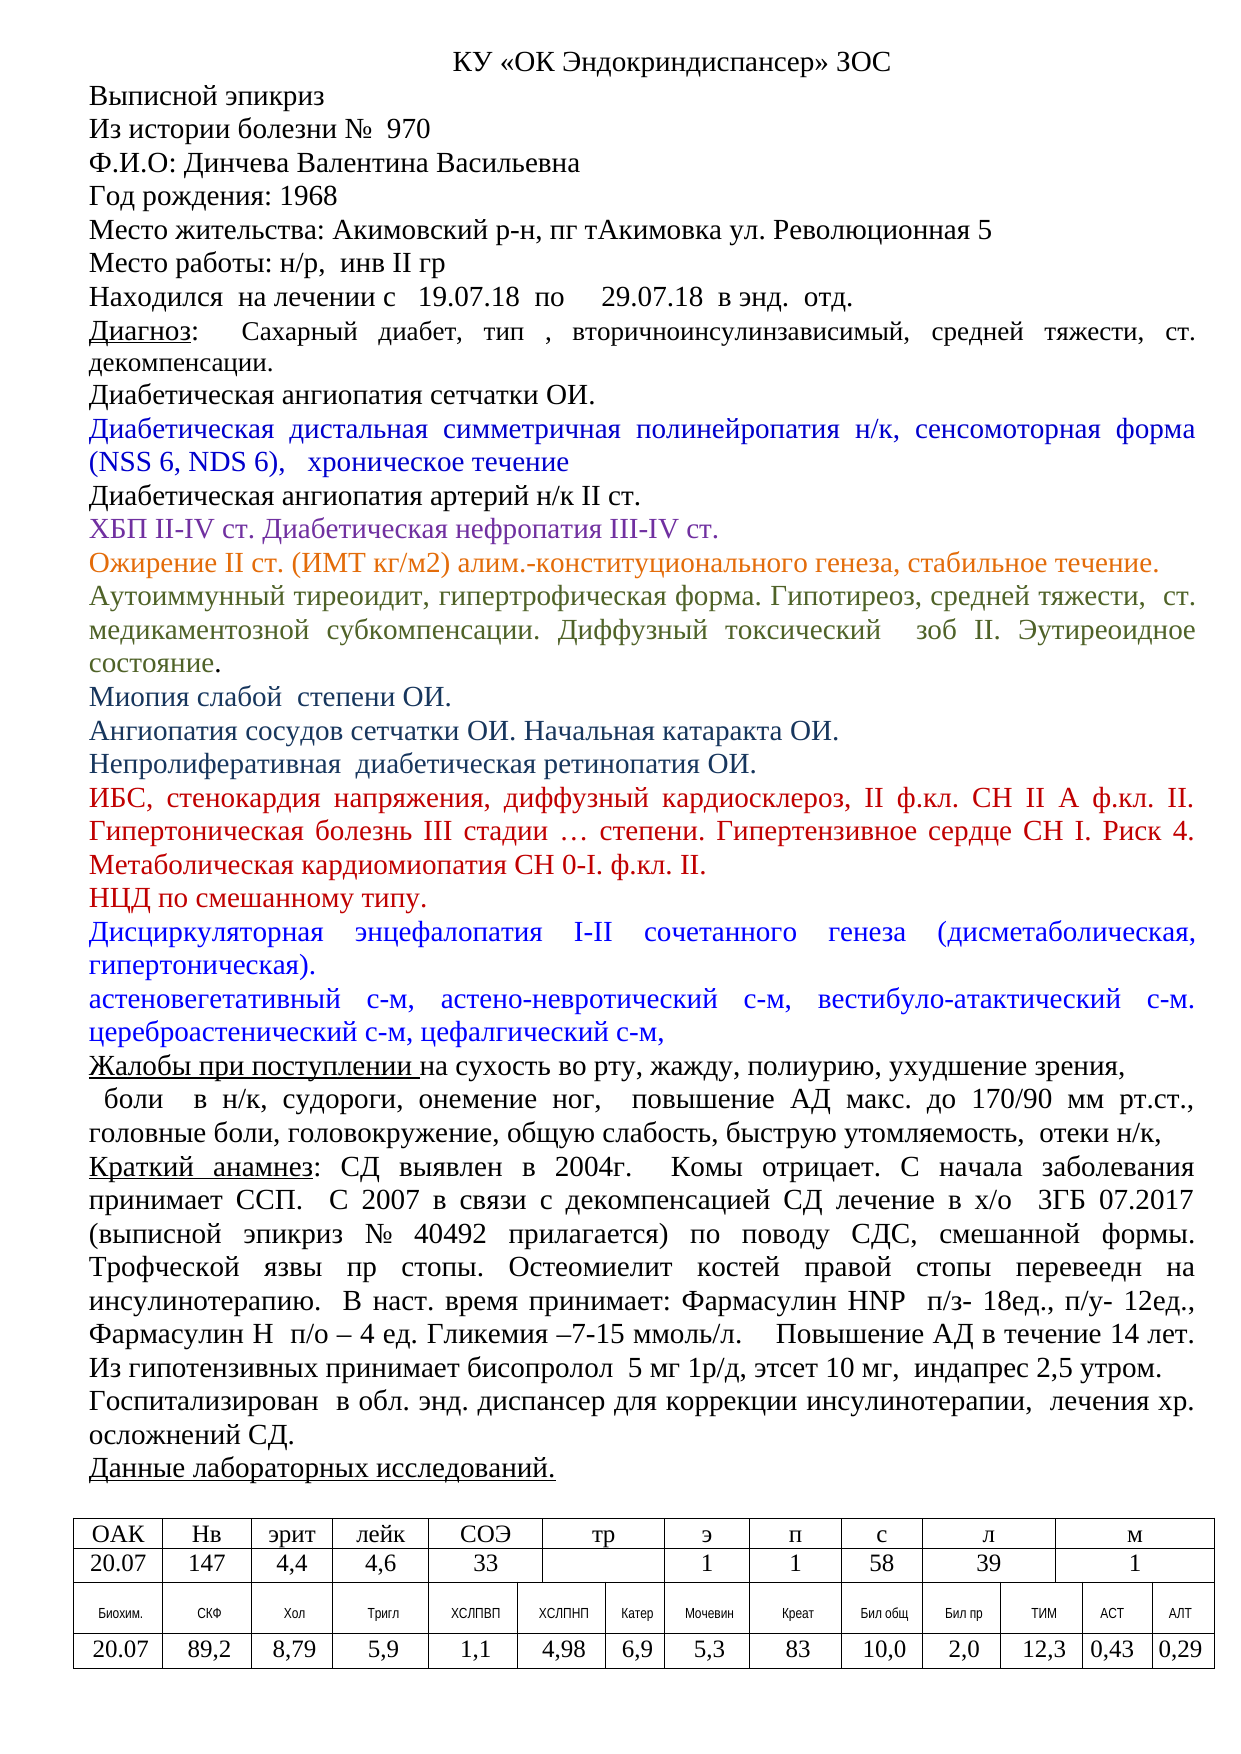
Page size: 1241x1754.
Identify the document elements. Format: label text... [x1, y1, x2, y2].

text Аутоиммунный тиреоидит, Гипотиреоз, средней тяжести, ст. медикаментозной субкомпенсации. зоб II. Эутиреоидное состояние. [89, 578, 1196, 679]
text Данные лабораторных исследований. [89, 1451, 1196, 1484]
text Госпитализирован в обл. энд. диспансер для коррекции инсулинотерапии, лечения хр. осложнений СД. [89, 1383, 1196, 1451]
text Место жительства: Акимовский р-н, пг тАкимовка ул. Революционная 5 [89, 212, 1196, 246]
subtitle Выписной эпикриз [89, 78, 1202, 111]
table_cell ХСЛПНП [518, 1583, 605, 1633]
text Краткий анамнез: СД выявлен в 2004г. Комы отрицает. С начала заболевания С 2007 в связи с декомпенсацией СД лечение в х/о 3ГБ 07.2017 (выписной эпикриз № 40492 прилагается) по поводу СДС, смешанной формы. Трофческой язвы пр стопы. Остеомиелит костей правой стопы перевеедн на инсулинотерапию. В наст. время принимает: Фармасулин НNP п/з- 18ед., п/у- 12ед., Фармасулин Н п/о – 4 ед. Гликемия –7-15 ммоль/л. Повышение АД в течение 14 лет. Из гипотензивных принимает бисопролол 5 мг 1р/д, этсет 10 мг, индапрес 2,5 утром. [89, 1149, 1196, 1383]
table_cell [543, 1549, 664, 1582]
table_cell 20.07 [74, 1549, 162, 1582]
table_header л [923, 1519, 1055, 1547]
table_cell Креат [750, 1583, 841, 1633]
table_header п [750, 1519, 841, 1547]
table_cell 83 [750, 1634, 841, 1667]
text ИБС, стенокардия напряжения, диффузный кардиосклероз, II ф.кл. СН II А ф.кл. II. Гипертоническая болезнь III стадии … степени. Гипертензивное сердце СН I. Риск 4. Метаболическая кардиомиопатия СН 0-I. ф.кл. II. [89, 780, 1196, 880]
table_cell 0,43 [1083, 1634, 1152, 1667]
table_cell Тригл [333, 1583, 428, 1633]
text Миопия степени ОИ. [89, 679, 1196, 713]
text Место работы: н/р, инв II гр [89, 246, 1196, 279]
table_header Нв [163, 1519, 251, 1547]
text Диабетическая ангиопатия сетчатки ОИ. [89, 377, 1196, 411]
text на лечении с 19.07.18 по 29.07.18 в отд. [89, 279, 1196, 313]
table_cell АСТ [1083, 1583, 1152, 1633]
table_header ОАК [74, 1519, 162, 1547]
table_cell 1 [750, 1549, 841, 1582]
table_cell ХСЛПВП [429, 1583, 517, 1633]
table_header эрит [252, 1519, 332, 1547]
table_cell СКФ [163, 1583, 251, 1633]
table_cell Биохим. [74, 1583, 162, 1633]
table_cell Катер [606, 1583, 664, 1633]
table_cell 33 [429, 1549, 542, 1582]
text Диабетическая ангиопатия артерий н/к II ст. [89, 478, 1196, 511]
table_cell 10,0 [842, 1634, 922, 1667]
table_header тр [543, 1519, 664, 1547]
table_cell ТИМ [1001, 1583, 1082, 1633]
table_cell 5,9 [333, 1634, 428, 1667]
table_cell 8,79 [252, 1634, 332, 1667]
text НЦД по смешанному типу. [89, 880, 1196, 914]
table_cell Бил пр [923, 1583, 1000, 1633]
table_header с [842, 1519, 922, 1547]
text Диагноз: Сахарный диабет, тип , вторичноинсулинзависимый, ст. [89, 313, 1196, 377]
table_cell 1 [1056, 1549, 1214, 1582]
table_cell 1,1 [429, 1634, 517, 1667]
table_cell 147 [163, 1549, 251, 1582]
table_cell Хол [252, 1583, 332, 1633]
table_cell 4,6 [333, 1549, 428, 1582]
text ХБП II-IV ст. Диабетическая нефропатия III-IV ст. [89, 511, 1196, 545]
text астеновегетативный с-м, астено-невротический с-м, вестибуло-атактический с-м. цереброастенический с-м, цефалгический с-м, [89, 981, 1196, 1048]
subtitle Ф.И.О: Динчева Валентина Васильевна [89, 145, 1196, 178]
table_cell 2,0 [923, 1634, 1000, 1667]
text Ангиопатия сосудов сетчатки . Начальная катаракта . [89, 713, 1196, 746]
text Диабетическая дистальная симметричная полинейропатия н/к, сенсомоторная форма (NSS 6, NDS 6), хроническое течение [89, 411, 1196, 478]
table_header м [1056, 1519, 1214, 1547]
table_cell 0,29 [1153, 1634, 1214, 1667]
table_cell 20.07 [74, 1634, 162, 1667]
table_cell 5,3 [665, 1634, 749, 1667]
table_cell 39 [923, 1549, 1055, 1582]
table_cell Бил общ [842, 1583, 922, 1633]
table_cell 6,9 [606, 1634, 664, 1667]
table_cell 12,3 [1001, 1634, 1082, 1667]
table_cell 89,2 [163, 1634, 251, 1667]
text Жалобы при поступлении на сухость во рту, жажду, полиурию, ухудшение зрения, [89, 1048, 1196, 1082]
text энцефалопатия I-II сочетанного генеза (дисметаболическая, гипертоническая). [89, 914, 1196, 981]
table_cell 1 [665, 1549, 749, 1582]
text Год рождения: 1968 [89, 178, 1196, 212]
table_cell 58 [842, 1549, 922, 1582]
table_header СОЭ [429, 1519, 542, 1547]
table_cell 4,4 [252, 1549, 332, 1582]
table_header э [665, 1519, 749, 1547]
text боли в н/к, судороги, онемение ног, повышение АД макс. до 170/90 мм рт.ст., головные боли, головокружение, общую слабость, быструю утомляемость, отеки н/к, [89, 1082, 1196, 1149]
table_cell 4,98 [518, 1634, 605, 1667]
table_cell Мочевин [665, 1583, 749, 1633]
table_header лейк [333, 1519, 428, 1547]
subtitle Из истории болезни № 970 [89, 111, 1196, 145]
text Ожирение II ст. (ИМТ кг/м2) алим.-конституционального генеза, стабильное течение. [89, 545, 1196, 578]
text Непролиферативная диабетическая ретинопатия . [89, 746, 1196, 780]
table_cell АЛТ [1153, 1583, 1214, 1633]
